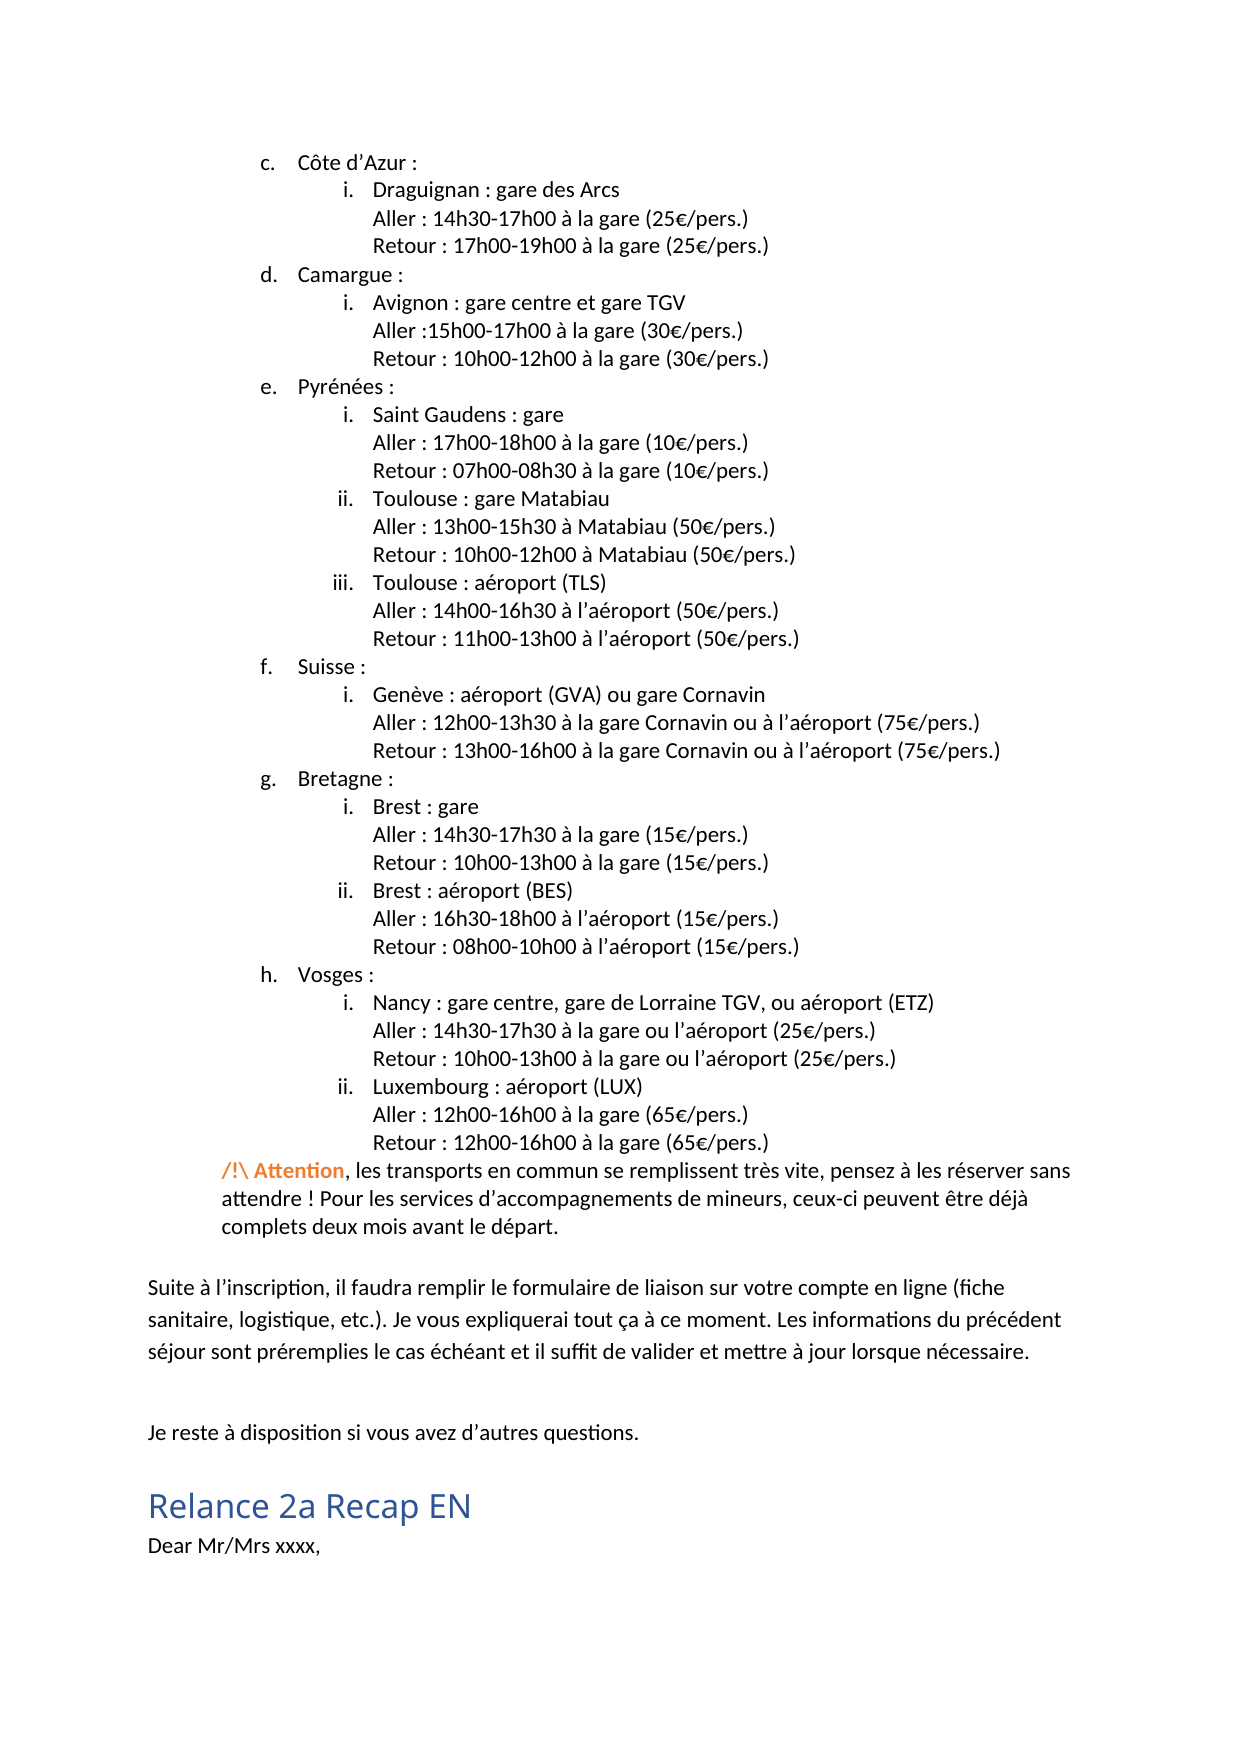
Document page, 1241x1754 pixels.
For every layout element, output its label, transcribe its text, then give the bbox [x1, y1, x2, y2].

list Bretagne : [260, 764, 1093, 792]
list Pyrénées : [260, 372, 1093, 400]
list Luxembourg : aéroport (LUX) Aller : 12h00-16h00 à la gare (65€/pers.) Retour : 12h00-16h00 à la gare (65€/pers.) [354, 1072, 1093, 1156]
list Avignon : gare centre et gare TGV Aller :15h00-17h00 à la gare (30€/pers.) Retour : 10h00-12h00 à la gare (30€/pers.) [354, 288, 1093, 372]
list Genève : aéroport (GVA) ou gare Cornavin Aller : 12h00-13h30 à la gare Cornavin ou à l’aéroport (75€/pers.) Retour : 13h00-16h00 à la gare Cornavin ou à l’aéroport (75€/pers.) [354, 680, 1093, 764]
list Vosges : [260, 960, 1093, 988]
list Saint Gaudens : gare Aller : 17h00-18h00 à la gare (10€/pers.) Retour : 07h00-08h30 à la gare (10€/pers.) [354, 400, 1093, 484]
text Je reste à disposition si vous avez d’autres questions. [148, 1418, 1093, 1446]
list Côte d’Azur : [260, 148, 1093, 176]
list Camargue : [260, 260, 1093, 288]
text Dear Mr/Mrs xxxx, [148, 1531, 1093, 1559]
list Toulouse : gare Matabiau Aller : 13h00-15h30 à Matabiau (50€/pers.) Retour : 10h00-12h00 à Matabiau (50€/pers.) [354, 484, 1093, 568]
list Brest : aéroport (BES) Aller : 16h30-18h00 à l’aéroport (15€/pers.) Retour : 08h00-10h00 à l’aéroport (15€/pers.) [354, 876, 1093, 960]
text /!\ Attention, les transports en commun se remplissent très vite, pensez à les réserver sans attendre ! Pour les services d’accompagnements de mineurs, ceux-ci peuvent être déjà complets deux mois avant le départ. [221, 1156, 1093, 1240]
list Nancy : gare centre, gare de Lorraine TGV, ou aéroport (ETZ) Aller : 14h30-17h30 à la gare ou l’aéroport (25€/pers.) Retour : 10h00-13h00 à la gare ou l’aéroport (25€/pers.) [354, 988, 1093, 1072]
subtitle Relance 2a Recap EN [148, 1482, 1093, 1528]
text Suite à l’inscription, il faudra remplir le formulaire de liaison sur votre compte en ligne (fiche sanitaire, logistique, etc.). Je vous expliquerai tout ça à ce moment. Les informations du précédent séjour sont préremplies le cas échéant et il suffit de valider et mettre à jour lorsque nécessaire. [148, 1273, 1093, 1365]
list Draguignan : gare des Arcs Aller : 14h30-17h00 à la gare (25€/pers.) Retour : 17h00-19h00 à la gare (25€/pers.) [354, 176, 1093, 260]
list Toulouse : aéroport (TLS) Aller : 14h00-16h30 à l’aéroport (50€/pers.) Retour : 11h00-13h00 à l’aéroport (50€/pers.) [354, 568, 1093, 652]
list Suisse : [260, 652, 1093, 680]
list Brest : gare Aller : 14h30-17h30 à la gare (15€/pers.) Retour : 10h00-13h00 à la gare (15€/pers.) [354, 792, 1093, 876]
